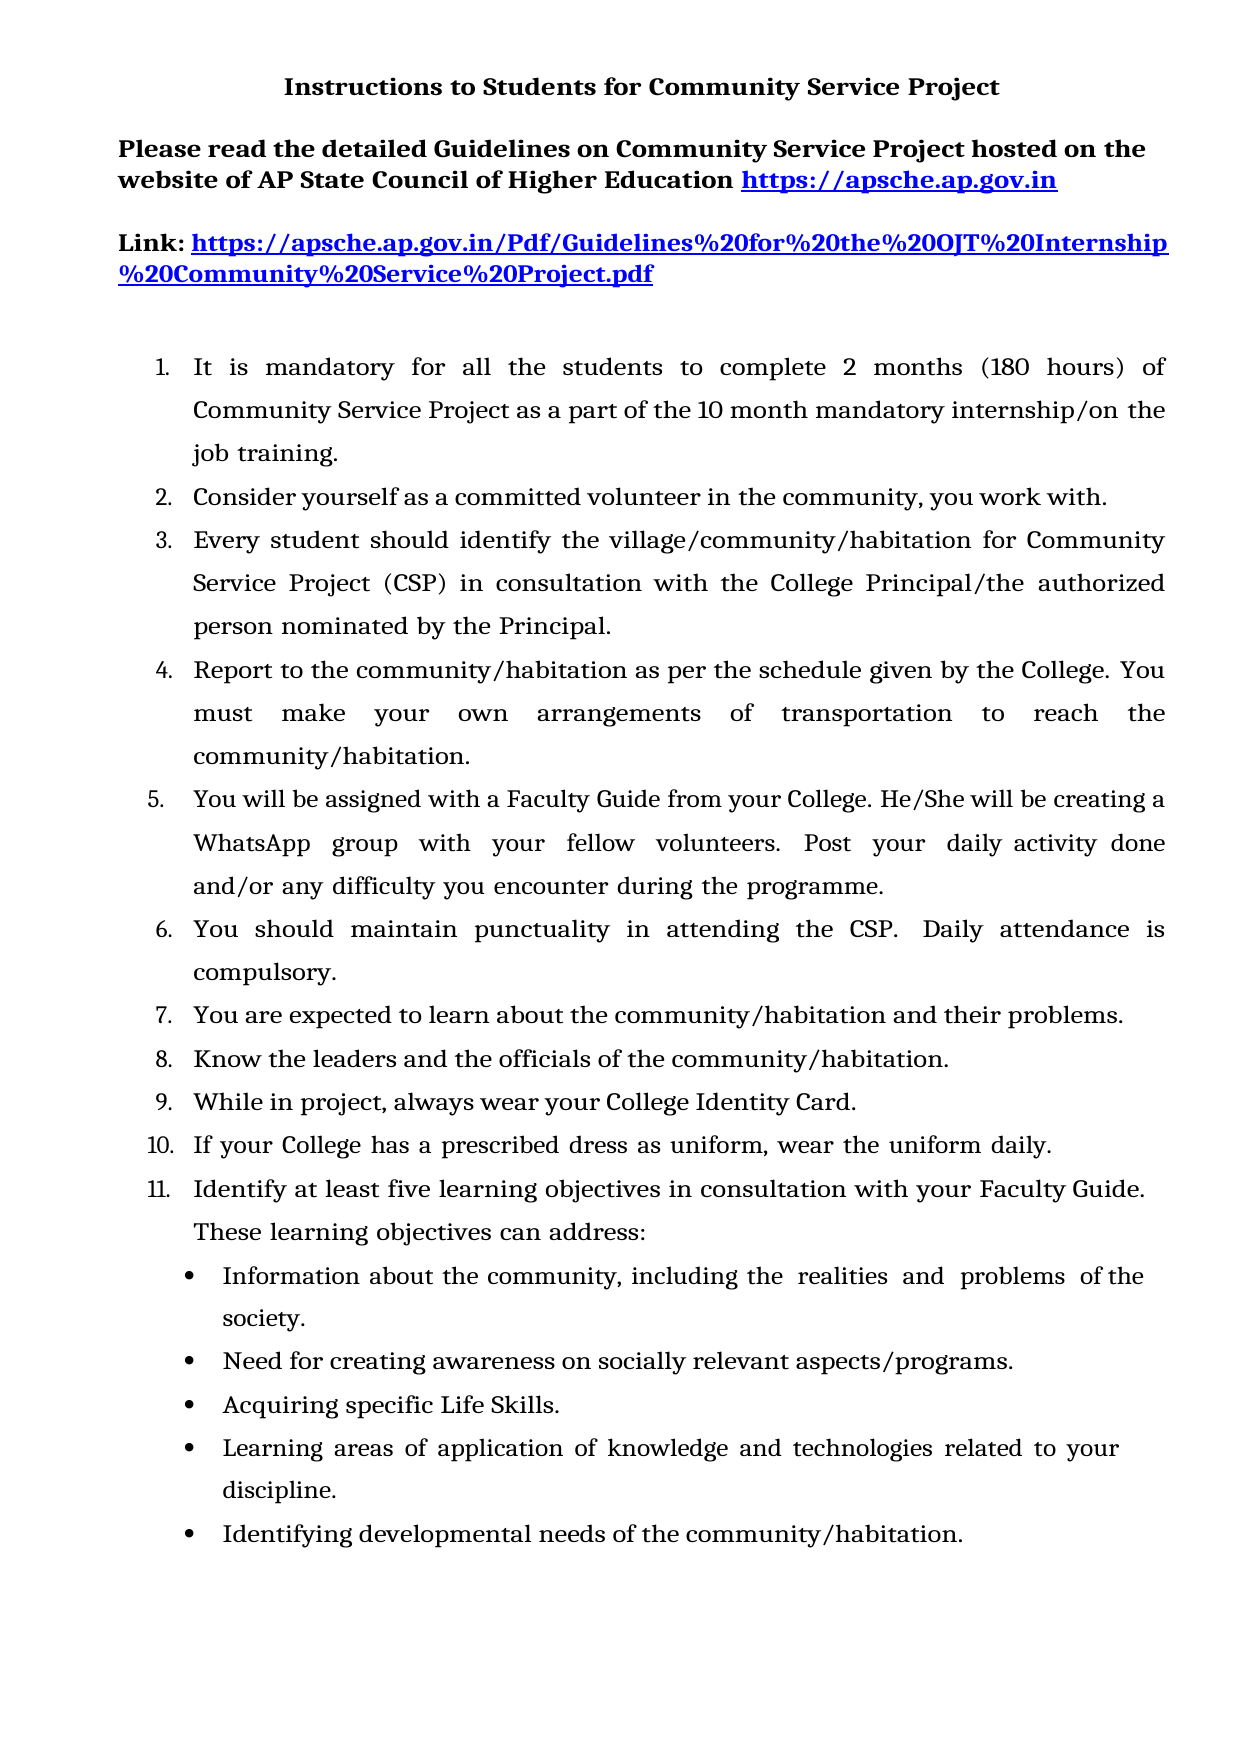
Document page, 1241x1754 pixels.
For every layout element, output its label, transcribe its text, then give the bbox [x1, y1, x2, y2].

list Information about the community, including the realities and problems of the society. [185, 1262, 1166, 1333]
list Need for creating awareness on socially relevant aspects/programs. [185, 1347, 1188, 1376]
list It is mandatory for all the students to complete 2 months (180 hours) of Community Service Project as a part of the 10 month mandatory internship/on the job training. [156, 353, 1165, 468]
list You will be assigned with a Faculty Guide from your College. He/She will be creating a WhatsApp group with your fellow volunteers. Post your daily activity done and/or any difficulty you encounter during the programme. [147, 785, 1166, 900]
list Know the leaders and the officials of the community/habitation. [155, 1044, 1188, 1073]
list If your College has a prescribed dress as uniform, wear the uniform daily. [147, 1131, 1188, 1160]
text %20Community%20Service%20Project.pdf [118, 260, 1188, 289]
text Link: https://apsche.ap.gov.in/Pdf/Guidelines%20for%20the%20OJT%20Internship [118, 229, 1188, 257]
list Learning areas of application of knowledge and technologies related to your discipline. [185, 1434, 1165, 1505]
list You are expected to learn about the community/habitation and their problems. [155, 1001, 1188, 1030]
list You should maintain punctuality in attending the CSP. Daily attendance is compulsory. [156, 915, 1165, 987]
list Identifying developmental needs of the community/habitation. [185, 1519, 1188, 1548]
list Report to the community/habitation as per the schedule given by the College. You must make your own arrangements of transportation to reach the community/habitation. [156, 656, 1165, 771]
list Consider yourself as a committed volunteer in the community, you work with. [155, 483, 1188, 511]
list Acquiring specific Life Skills. [185, 1391, 1188, 1419]
list Every student should identify the village/community/habitation for Community Service Project (CSP) in consultation with the College Principal/the authorized person nominated by the Principal. [156, 526, 1165, 641]
list While in project, always wear your College Identity Card. [155, 1088, 1188, 1117]
list Identify at least five learning objectives in consultation with your Faculty Guide. These learning objectives can address: [147, 1175, 1166, 1247]
text Instructions to Students for Community Service Project [194, 73, 1089, 102]
text Please read the detailed Guidelines on Community Service Project hosted on the website of AP State Council of Higher Education https://apsche.ap.gov.in [118, 135, 1163, 195]
